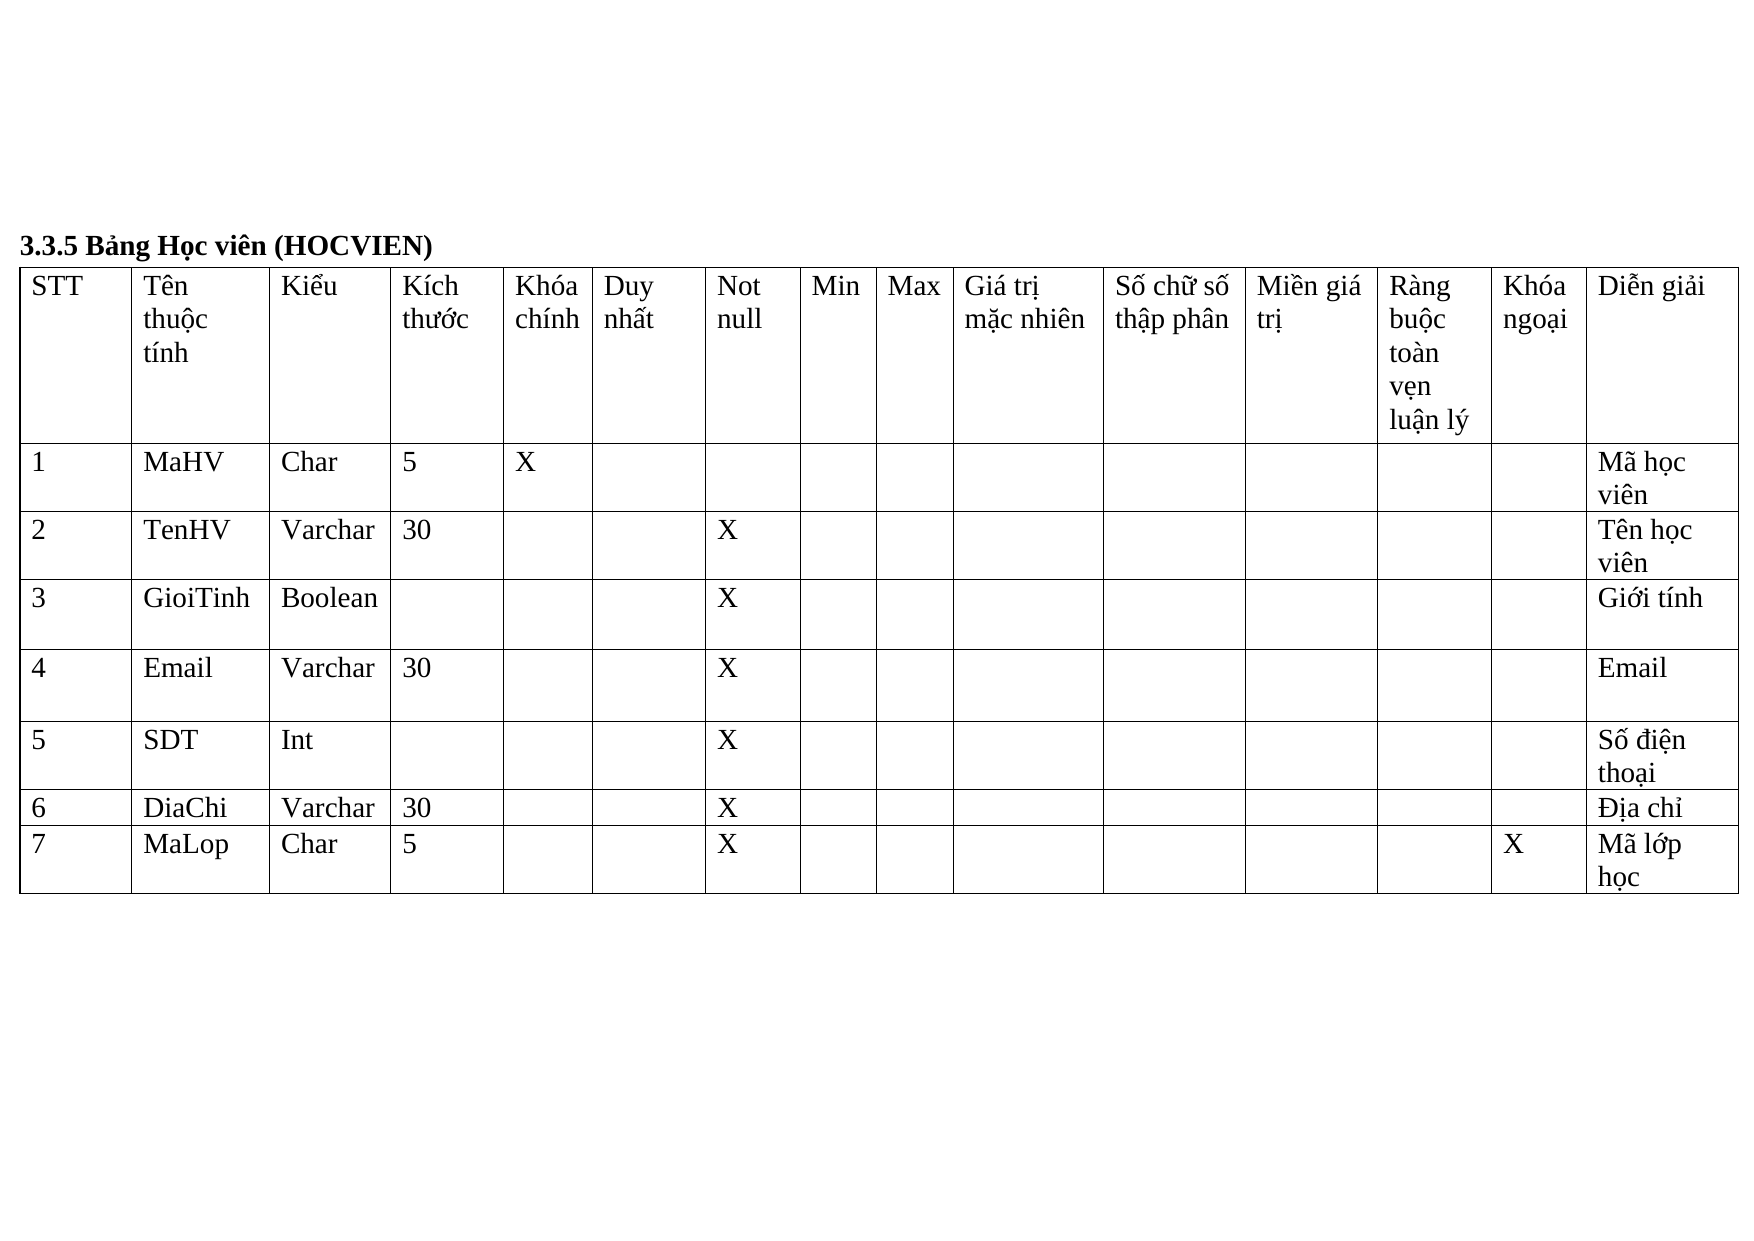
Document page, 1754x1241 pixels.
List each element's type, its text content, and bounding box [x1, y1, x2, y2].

table_cell [954, 826, 1103, 893]
table_cell [1492, 790, 1586, 825]
table_cell [877, 826, 953, 893]
table_header Diễn giải [1587, 268, 1738, 443]
table_cell [1246, 580, 1377, 649]
table_cell X [706, 580, 800, 649]
table_cell [391, 580, 503, 649]
table_cell Địa chỉ [1587, 790, 1738, 825]
table_cell [1104, 650, 1245, 721]
table_cell [1246, 826, 1377, 893]
table_cell [801, 826, 876, 893]
table_cell X [706, 512, 800, 579]
table_cell [801, 512, 876, 579]
table_header Duy nhất [593, 268, 705, 443]
table_cell Tên học viên [1587, 512, 1738, 579]
table_cell [504, 826, 592, 893]
table_cell [593, 512, 705, 579]
table_cell 4 [21, 650, 131, 721]
table_cell [593, 580, 705, 649]
table_cell [1378, 444, 1491, 511]
table_cell [1246, 444, 1377, 511]
table_cell 3 [21, 580, 131, 649]
table_cell Varchar [270, 512, 390, 579]
table_cell 5 [391, 444, 503, 511]
table_cell [1104, 444, 1245, 511]
table_cell [1492, 512, 1586, 579]
subtitle 3.3.5 Bảng Học viên (HOCVIEN) [19, 228, 1679, 262]
table_header Ràng buộc toàn vẹn luận lý [1378, 268, 1491, 443]
table_cell [801, 650, 876, 721]
table_cell [877, 722, 953, 789]
table_cell [1104, 826, 1245, 893]
table_cell MaLop [132, 826, 269, 893]
table_header Khóa chính [504, 268, 592, 443]
table_cell [504, 650, 592, 721]
table_cell [877, 790, 953, 825]
table_cell X [504, 444, 592, 511]
table_header Max [877, 268, 953, 443]
table_cell [391, 722, 503, 789]
table_cell Giới tính [1587, 580, 1738, 649]
table_cell [1492, 444, 1586, 511]
table_cell 5 [21, 722, 131, 789]
table_cell Char [270, 444, 390, 511]
table_cell [593, 790, 705, 825]
table_cell X [706, 826, 800, 893]
table_cell Varchar [270, 650, 390, 721]
table_cell [801, 790, 876, 825]
table_cell [954, 650, 1103, 721]
table_cell X [1492, 826, 1586, 893]
table_cell [954, 512, 1103, 579]
table_cell [706, 444, 800, 511]
table_cell 30 [391, 790, 503, 825]
table_cell [1378, 826, 1491, 893]
table_cell [504, 722, 592, 789]
table_cell TenHV [132, 512, 269, 579]
table_header Miền giá trị [1246, 268, 1377, 443]
table_cell [1378, 512, 1491, 579]
table_cell [504, 512, 592, 579]
table_cell 6 [21, 790, 131, 825]
table_cell [1378, 722, 1491, 789]
table_cell [593, 722, 705, 789]
table_cell [954, 580, 1103, 649]
table_cell [801, 722, 876, 789]
table_cell [801, 444, 876, 511]
table_cell Boolean [270, 580, 390, 649]
table_cell 7 [21, 826, 131, 893]
table_cell Email [132, 650, 269, 721]
table_cell [1104, 790, 1245, 825]
table_header STT [21, 268, 131, 443]
table_cell [1378, 650, 1491, 721]
table_cell [1378, 580, 1491, 649]
table_cell [954, 444, 1103, 511]
table_cell 30 [391, 650, 503, 721]
table_cell [954, 722, 1103, 789]
table_header Số chữ số thập phân [1104, 268, 1245, 443]
table_cell [1104, 580, 1245, 649]
table_cell X [706, 790, 800, 825]
table_cell [954, 790, 1103, 825]
table_cell [1378, 790, 1491, 825]
table_header Kiểu [270, 268, 390, 443]
table_cell [1492, 650, 1586, 721]
table_cell [1246, 512, 1377, 579]
table_header Tên thuộc tính [132, 268, 269, 443]
table_cell Mã học viên [1587, 444, 1738, 511]
table_cell DiaChi [132, 790, 269, 825]
table_cell [1246, 650, 1377, 721]
table_cell [593, 444, 705, 511]
table_cell Số điện thoại [1587, 722, 1738, 789]
table_cell [593, 826, 705, 893]
table_cell Varchar [270, 790, 390, 825]
table_cell [877, 512, 953, 579]
table_cell GioiTinh [132, 580, 269, 649]
table_cell [504, 790, 592, 825]
table_cell 5 [391, 826, 503, 893]
table_header Khóa ngoại [1492, 268, 1586, 443]
table_cell [1246, 722, 1377, 789]
table_cell Char [270, 826, 390, 893]
table_cell [877, 580, 953, 649]
table_cell [1492, 580, 1586, 649]
table_cell Mã lớp học [1587, 826, 1738, 893]
table_cell MaHV [132, 444, 269, 511]
table_cell 1 [21, 444, 131, 511]
table_cell SDT [132, 722, 269, 789]
table_cell [504, 580, 592, 649]
table_header Kích thước [391, 268, 503, 443]
table_header Giá trị mặc nhiên [954, 268, 1103, 443]
table_cell X [706, 722, 800, 789]
table_cell [1246, 790, 1377, 825]
table_cell [877, 650, 953, 721]
table_cell [593, 650, 705, 721]
table_header Min [801, 268, 876, 443]
table_cell Int [270, 722, 390, 789]
table_cell [1492, 722, 1586, 789]
table_cell Email [1587, 650, 1738, 721]
table_cell 2 [21, 512, 131, 579]
table_cell [1104, 512, 1245, 579]
table_cell 30 [391, 512, 503, 579]
table_cell [801, 580, 876, 649]
table_header Not null [706, 268, 800, 443]
table_cell [877, 444, 953, 511]
table_cell X [706, 650, 800, 721]
table_cell [1104, 722, 1245, 789]
